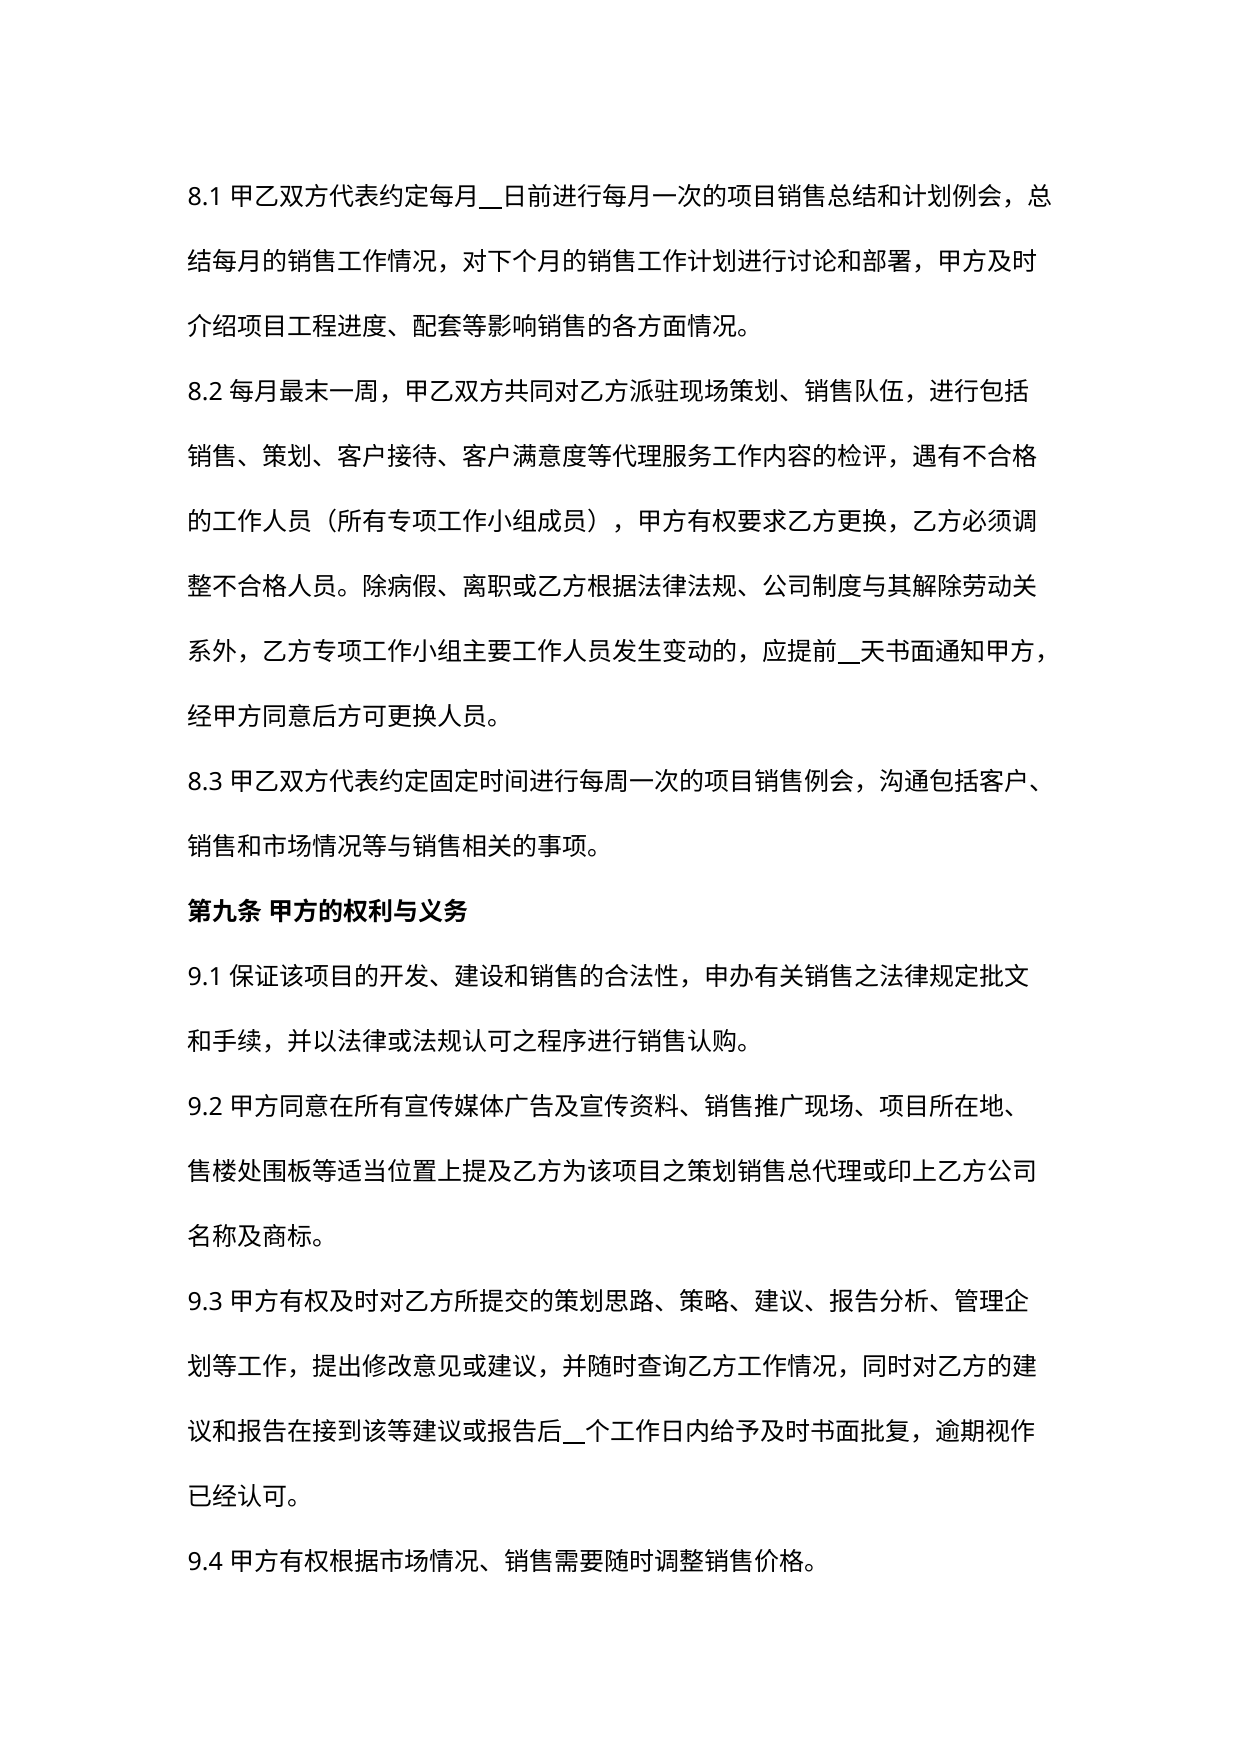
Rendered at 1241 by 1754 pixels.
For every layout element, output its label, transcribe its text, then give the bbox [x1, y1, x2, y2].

text 8.2 每月最末一周，甲乙双方共同对乙方派驻现场策划、销售队伍，进行包括销售、策划、客户接待、客户满意度等代理服务工作内容的检评，遇有不合格的工作人员（所有专项工作小组成员），甲方有权要求乙方更换，乙方必须调整不合格人员。除病假、离职或乙方根据法律法规、公司制度与其解除劳动关系外，乙方专项工作小组主要工作人员发生变动的，应提前 天书面通知甲方，经甲方同意后方可更换人员。 [187, 357, 1053, 747]
text 8.1 甲乙双方代表约定每月 日前进行每月一次的项目销售总结和计划例会，总结每月的销售工作情况，对下个月的销售工作计划进行讨论和部署，甲方及时介绍项目工程进度、配套等影响销售的各方面情况。 [187, 162, 1053, 357]
text 8.3 甲乙双方代表约定固定时间进行每周一次的项目销售例会，沟通包括客户、销售和市场情况等与销售相关的事项。 [187, 747, 1053, 877]
text 9.3 甲方有权及时对乙方所提交的策划思路、策略、建议、报告分析、管理企划等工作，提出修改意见或建议，并随时查询乙方工作情况，同时对乙方的建议和报告在接到该等建议或报告后 个工作日内给予及时书面批复，逾期视作已经认可。 [187, 1267, 1053, 1527]
text 9.1 保证该项目的开发、建设和销售的合法性，申办有关销售之法律规定批文和手续，并以法律或法规认可之程序进行销售认购。 [187, 942, 1053, 1072]
text 9.4 甲方有权根据市场情况、销售需要随时调整销售价格。 [187, 1527, 1053, 1592]
text 9.2 甲方同意在所有宣传媒体广告及宣传资料、销售推广现场、项目所在地、售楼处围板等适当位置上提及乙方为该项目之策划销售总代理或印上乙方公司名称及商标。 [187, 1072, 1053, 1267]
subtitle 第九条 甲方的权利与义务 [187, 877, 1053, 942]
